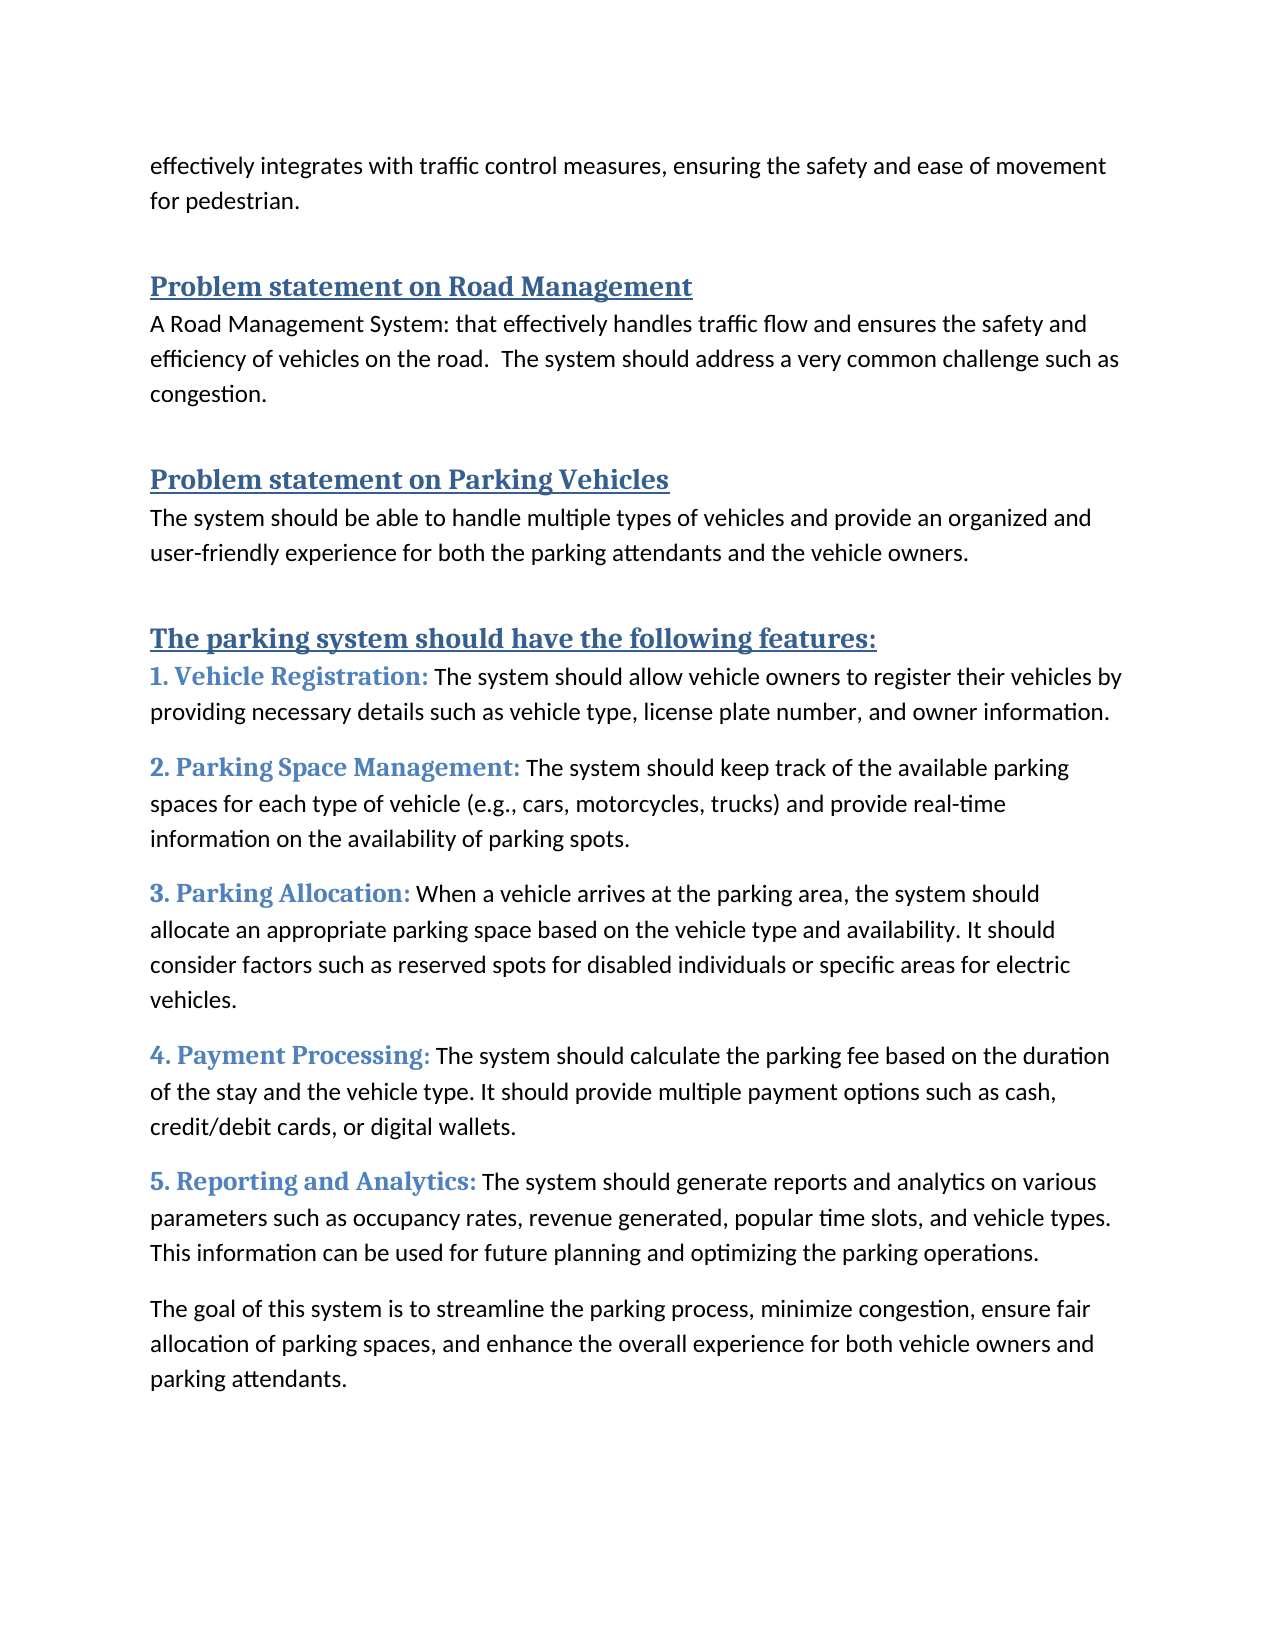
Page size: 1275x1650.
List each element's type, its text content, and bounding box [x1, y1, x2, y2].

text 2. Parking Space Management: The system should keep track of the available parking spaces for each type of vehicle (e.g., cars, motorcycles, trucks) and provide real-time information on the availability of parking spots. [150, 752, 1125, 853]
text 5. Reporting and Analytics: The system should generate reports and analytics on various parameters such as occupancy rates, revenue generated, popular time slots, and vehicle types. This information can be used for future planning and optimizing the parking operations. [150, 1166, 1125, 1268]
text A Road Management System: that effectively handles traffic flow and ensures the safety and efficiency of vehicles on the road. The system should address a very common challenge such as congestion. [150, 308, 1125, 409]
text 4. Payment Processing: The system should calculate the parking fee based on the duration of the stay and the vehicle type. It should provide multiple payment options such as cash, credit/debit cards, or digital wallets. [150, 1040, 1125, 1141]
subtitle Problem statement on Parking Vehicles [150, 463, 1125, 497]
subtitle Problem statement on Road Management [150, 270, 1125, 303]
text 3. Parking Allocation: When a vehicle arrives at the parking area, the system should allocate an appropriate parking space based on the vehicle type and availability. It should consider factors such as reserved spots for disabled individuals or specific areas for electric vehicles. [150, 878, 1125, 1015]
subtitle The parking system should have the following features: [150, 622, 1125, 656]
text The system should be able to handle multiple types of vehicles and provide an organized and user-friendly experience for both the parking attendants and the vehicle owners. [150, 502, 1125, 568]
text The goal of this system is to streamline the parking process, minimize congestion, ensure fair allocation of parking spaces, and enhance the overall experience for both vehicle owners and parking attendants. [150, 1293, 1125, 1393]
text 1. Vehicle Registration: The system should allow vehicle owners to register their vehicles by providing necessary details such as vehicle type, license plate number, and owner information. [150, 661, 1125, 727]
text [150, 150, 1125, 216]
